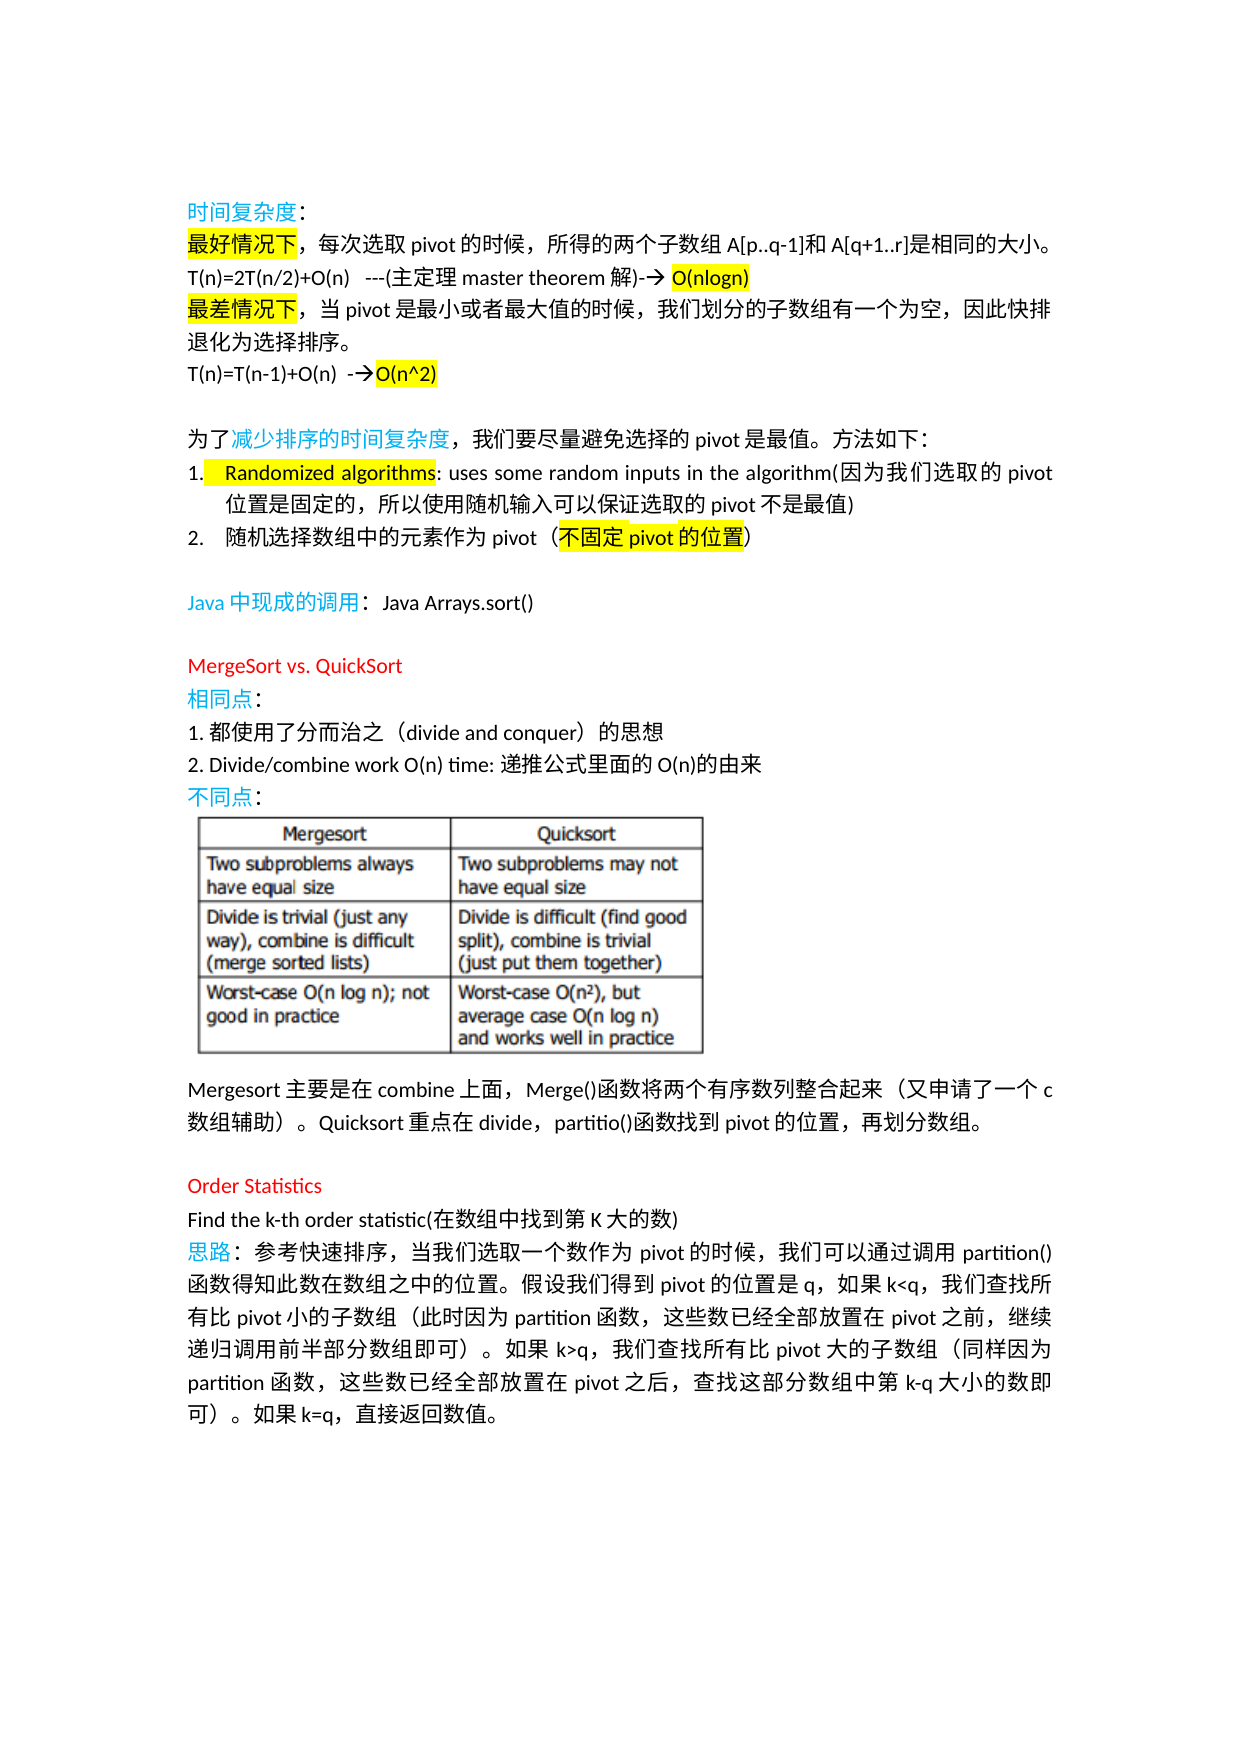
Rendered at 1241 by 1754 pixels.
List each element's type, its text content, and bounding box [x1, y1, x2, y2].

text Find the k-th order statistic(在数组中找到第K大的数) [187, 1202, 1053, 1234]
picture [187, 812, 743, 1062]
text 不同点： [187, 779, 1053, 812]
text 最好情况下，每次选取pivot的时候，所得的两个子数组A[p..q-1]和A[q+1..r]是相同的大小。 [187, 227, 1053, 259]
text 2. Divide/combine work O(n) time: 递推公式里面的O(n)的由来 [187, 747, 1053, 779]
text 思路：参考快速排序，当我们选取一个数作为pivot的时候，我们可以通过调用partition()函数得知此数在数组之中的位置。假设我们得到pivot的位置是q，如果k<q，我们查找所有比pivot小的子数组（此时因为partition函数，这些数已经全部放置在pivot之前，继续递归调用前半部分数组即可）。如果k>q，我们查找所有比pivot大的子数组（同样因为partition函数，这些数已经全部放置在pivot之后，查找这部分数组中第k-q大小的数即可）。如果k=q，直接返回数值。 [187, 1234, 1053, 1429]
text 时间复杂度： [187, 194, 1053, 227]
text MergeSort vs. QuickSort [187, 649, 1053, 682]
text T(n)=2T(n/2)+O(n) ---(主定理master theorem解)- O(nlogn) [187, 259, 1053, 292]
text 1. 都使用了分而治之（divide and conquer）的思想 [187, 714, 1053, 747]
text Mergesort主要是在combine上面，Merge()函数将两个有序数列整合起来（又申请了一个c数组辅助）。Quicksort重点在divide，partitio()函数找到pivot的位置，再划分数组。 [187, 1072, 1053, 1137]
text 为了减少排序的时间复杂度，我们要尽量避免选择的pivot是最值。方法如下： [187, 422, 1053, 454]
text 相同点： [187, 682, 1053, 714]
text 最差情况下，当pivot是最小或者最大值的时候，我们划分的子数组有一个为空，因此快排退化为选择排序。 [187, 292, 1053, 357]
text Java中现成的调用：Java Arrays.sort() [187, 584, 1053, 617]
text T(n)=T(n-1)+O(n) -O(n^2) [187, 357, 1053, 389]
list 随机选择数组中的元素作为pivot（不固定pivot的位置） [187, 519, 1053, 552]
list Randomized algorithms: uses some random inputs in the algorithm(因为我们选取的pivot位置是固定的，所以使用随机输入可以保证选取的pivot不是最值) [187, 454, 1053, 519]
text Order Statistics [187, 1169, 1053, 1202]
